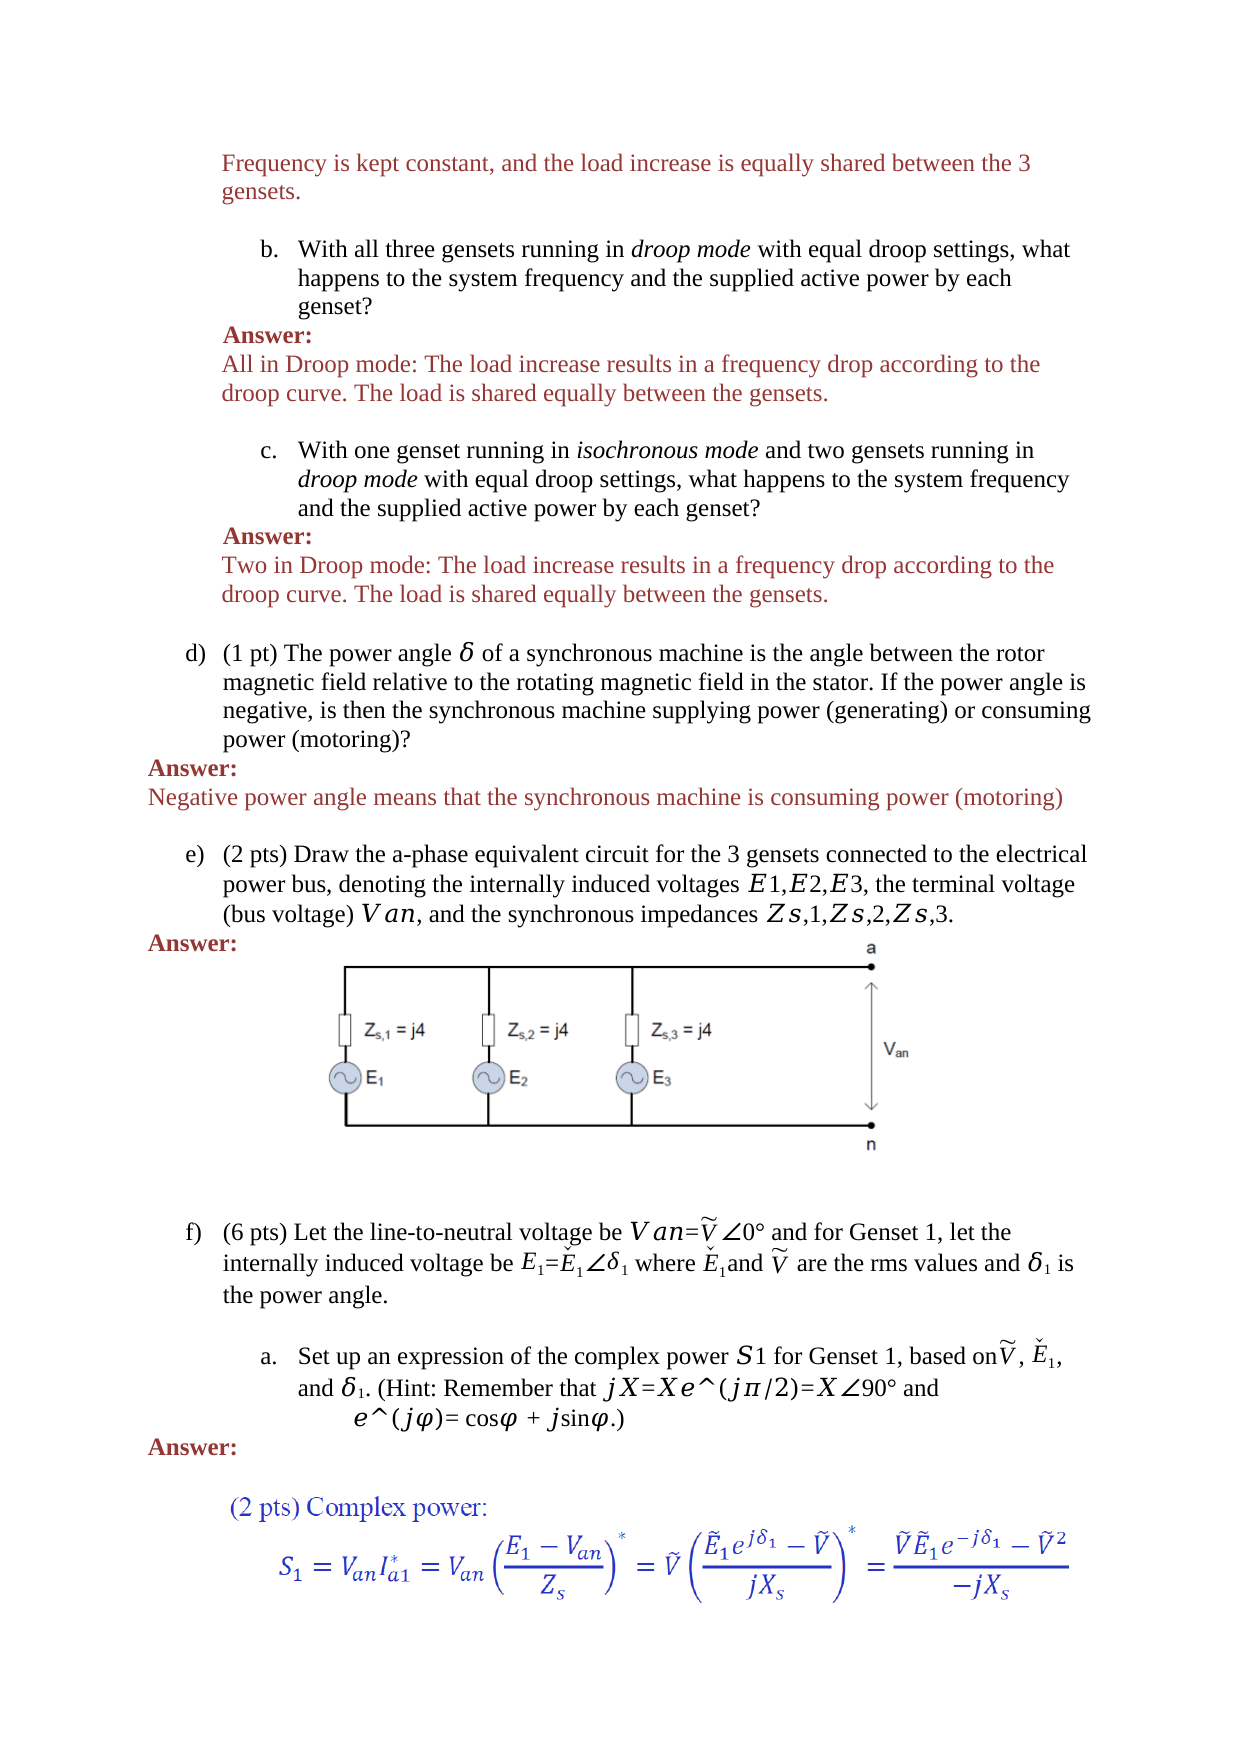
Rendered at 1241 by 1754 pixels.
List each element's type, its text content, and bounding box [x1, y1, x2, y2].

text Two in Droop mode: The load increase results in a frequency drop according to the droop curve. The load is shared equally between the gensets. [221, 550, 1093, 608]
list With all three gensets running in droop mode with equal droop settings, what happens to the system frequency and the supplied active power by each genset? [260, 234, 1093, 320]
text Answer: [148, 1432, 1093, 1461]
text Answer: [148, 753, 1093, 782]
text All in Droop mode: The load increase results in a frequency drop according to the droop curve. The load is shared equally between the gensets. [221, 349, 1093, 406]
picture [261, 936, 979, 1173]
text Answer: [223, 521, 1093, 550]
list (6 pts) Let the line-to-neutral voltage be 𝑉𝑎𝑛=∠0° and for Genset 1, let the internally induced voltage be =∠ where and are the rms values and 𝛿1 is the power angle. [185, 1216, 1093, 1309]
text Frequency is kept constant, and the load increase is equally shared between the 3 gensets. [221, 148, 1093, 205]
list (2 pts) Draw the a-phase equivalent circuit for the 3 gensets connected to the electrical power bus, denoting the internally induced voltages 𝐸1,𝐸2,𝐸3, the terminal voltage (bus voltage) 𝑉𝑎𝑛, and the synchronous impedances 𝑍𝑠,1,𝑍𝑠,2,𝑍𝑠,3. [185, 839, 1093, 928]
text Answer: [223, 320, 1093, 349]
text 𝑒^(𝑗𝜑)= cos𝜑 + 𝑗sin𝜑.) [352, 1402, 1093, 1432]
text Answer: [148, 928, 1093, 957]
picture [225, 1491, 1102, 1605]
text Negative power angle means that the synchronous machine is consuming power (motoring) [148, 782, 1093, 810]
list (1 pt) The power angle 𝛿 of a synchronous machine is the angle between the rotor magnetic field relative to the rotating magnetic field in the stator. If the power angle is negative, is then the synchronous machine supplying power (generating) or consuming power (motoring)? [185, 636, 1093, 753]
list Set up an expression of the complex power 𝑆1 for Genset 1, based on, , and 𝛿1. (Hint: Remember that 𝑗𝑋=𝑋𝑒^(𝑗𝜋/2)=𝑋∠90° and [260, 1337, 1093, 1402]
list With one genset running in isochronous mode and two gensets running in droop mode with equal droop settings, what happens to the system frequency and the supplied active power by each genset? [260, 435, 1093, 521]
